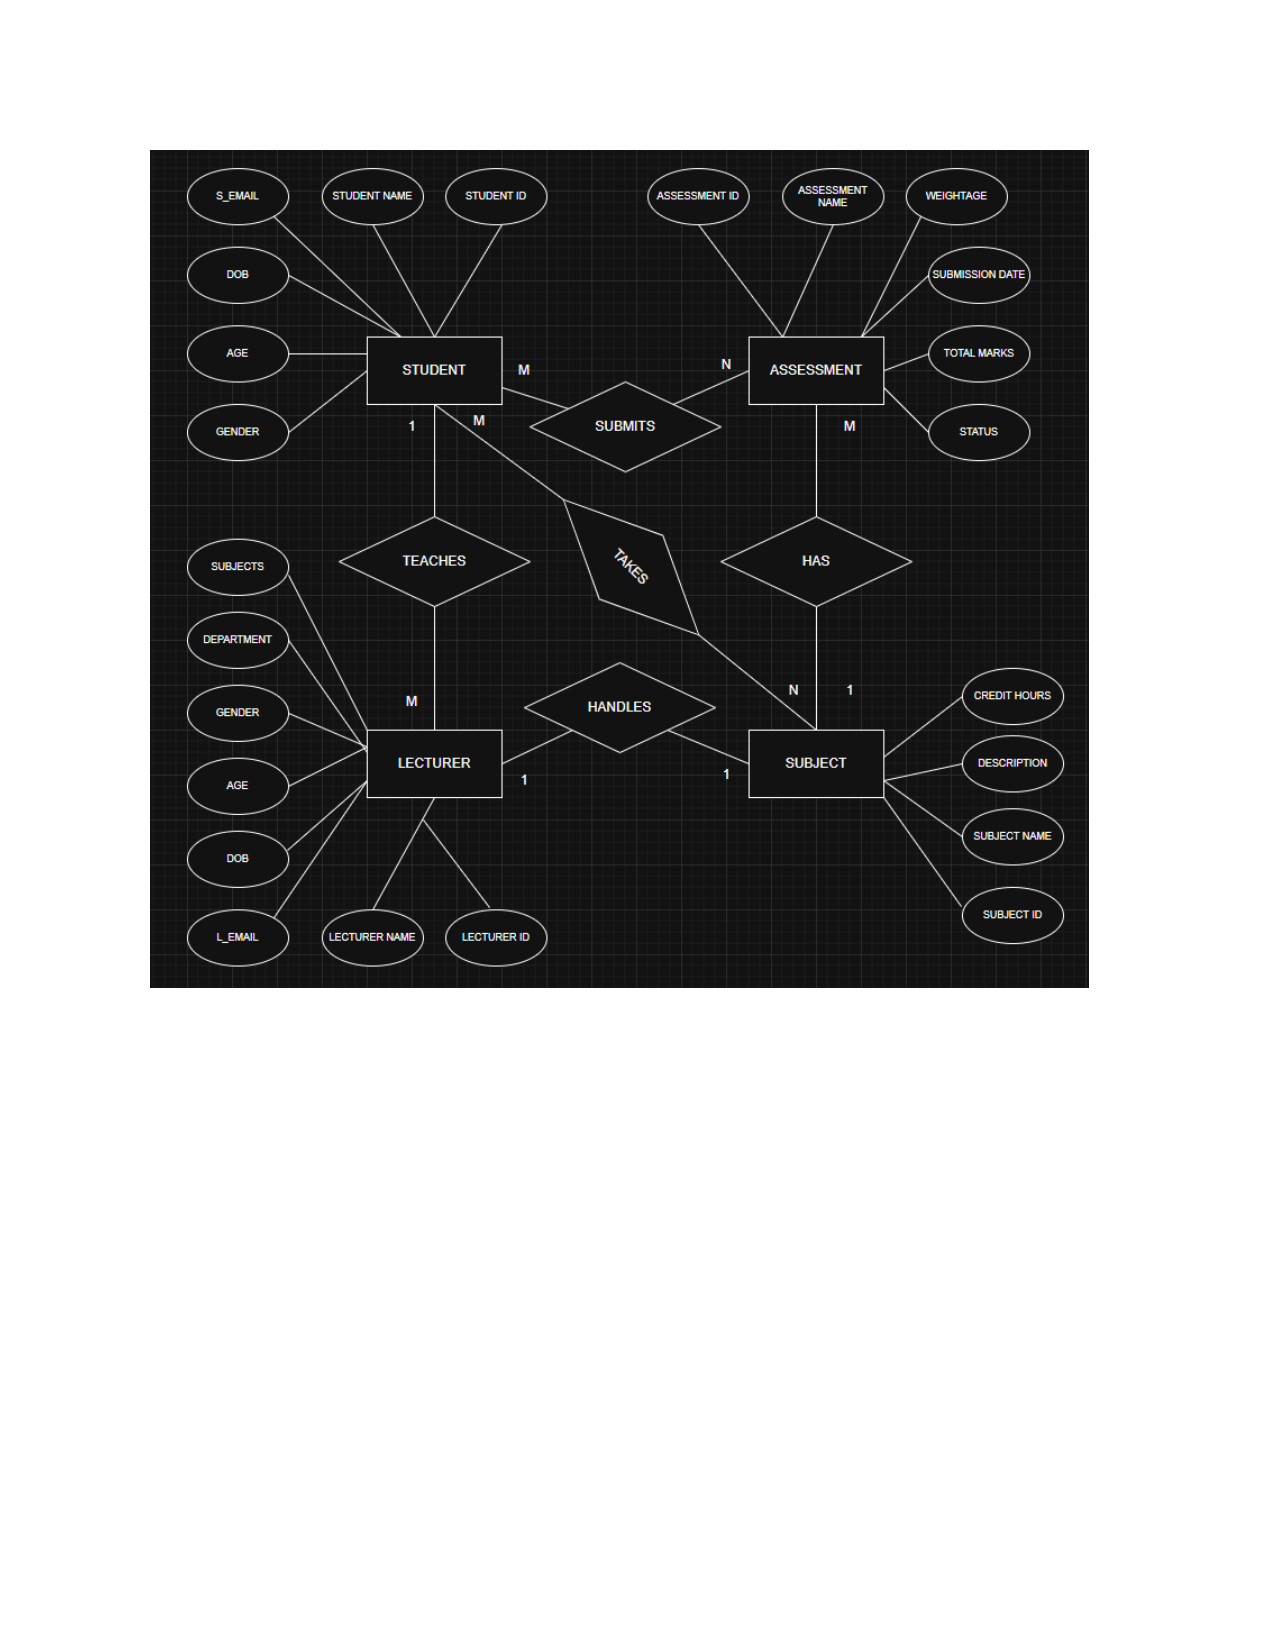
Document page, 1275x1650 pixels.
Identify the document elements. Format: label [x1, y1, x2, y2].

picture [150, 150, 1089, 988]
